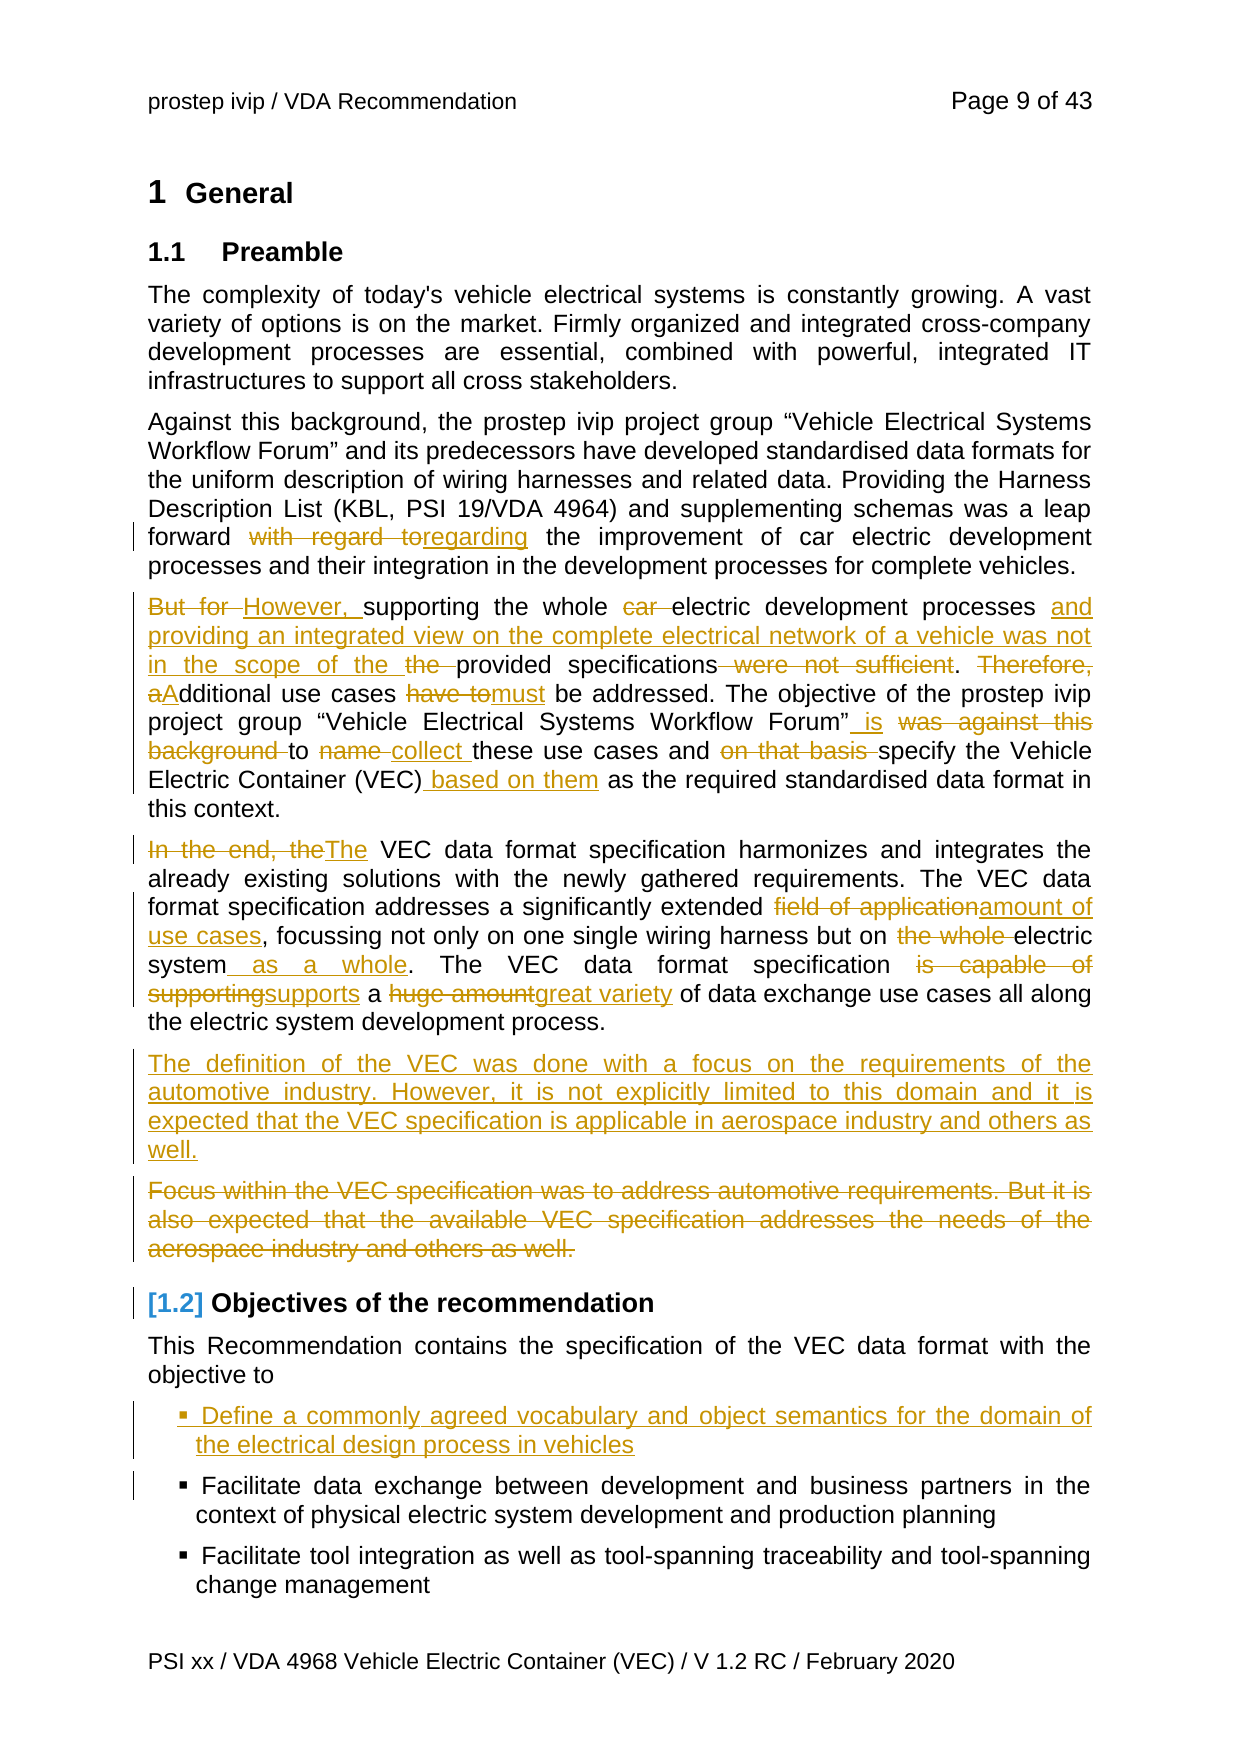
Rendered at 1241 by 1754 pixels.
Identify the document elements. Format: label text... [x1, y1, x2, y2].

text supporting the whole electric development processes provided specifications. dditional use cases be addressed. The objective of the prostep ivip project group “Vehicle Electrical Systems Workflow Forum” to these use cases and specify the Vehicle Electric Container (VEC) as the required standardised data format in this context. [148, 592, 1093, 822]
text The complexity of today's vehicle electrical systems is constantly growing. A vast variety of options is on the market. Firmly organized and integrated cross-company development processes are essential, combined with powerful, integrated IT infrastructures to support all cross stakeholders. [148, 280, 1093, 395]
text This Recommendation contains the specification of the VEC data format with the objective to [148, 1331, 1093, 1388]
text Against this background, the prostep ivip project group “Vehicle Electrical Systems Workflow Forum” and its predecessors have developed standardised data formats for the uniform description of wiring harnesses and related data. Providing the Harness Description List (KBL, PSI 19/VDA 4964) and supplementing schemas was a leap forward the improvement of car electric development processes and their integration in the development processes for complete vehicles. [148, 407, 1093, 580]
text VEC data format specification harmonizes and integrates the already existing solutions with the newly gathered requirements. The VEC data format specification addresses a significantly extended , focussing not only on one single wiring harness but on electric system. The VEC data format specification a of data exchange use cases all along the electric system development process. [148, 835, 1093, 1036]
list Facilitate tool integration as well as tool-spanning traceability and tool-spanning change management [177, 1541, 1093, 1599]
subtitle Objectives of the recommendation [148, 1287, 1093, 1318]
subtitle General [148, 173, 1093, 211]
list Facilitate data exchange between development and business partners in the context of physical electric system development and production planning [177, 1471, 1093, 1529]
subtitle Preamble [148, 236, 1093, 267]
